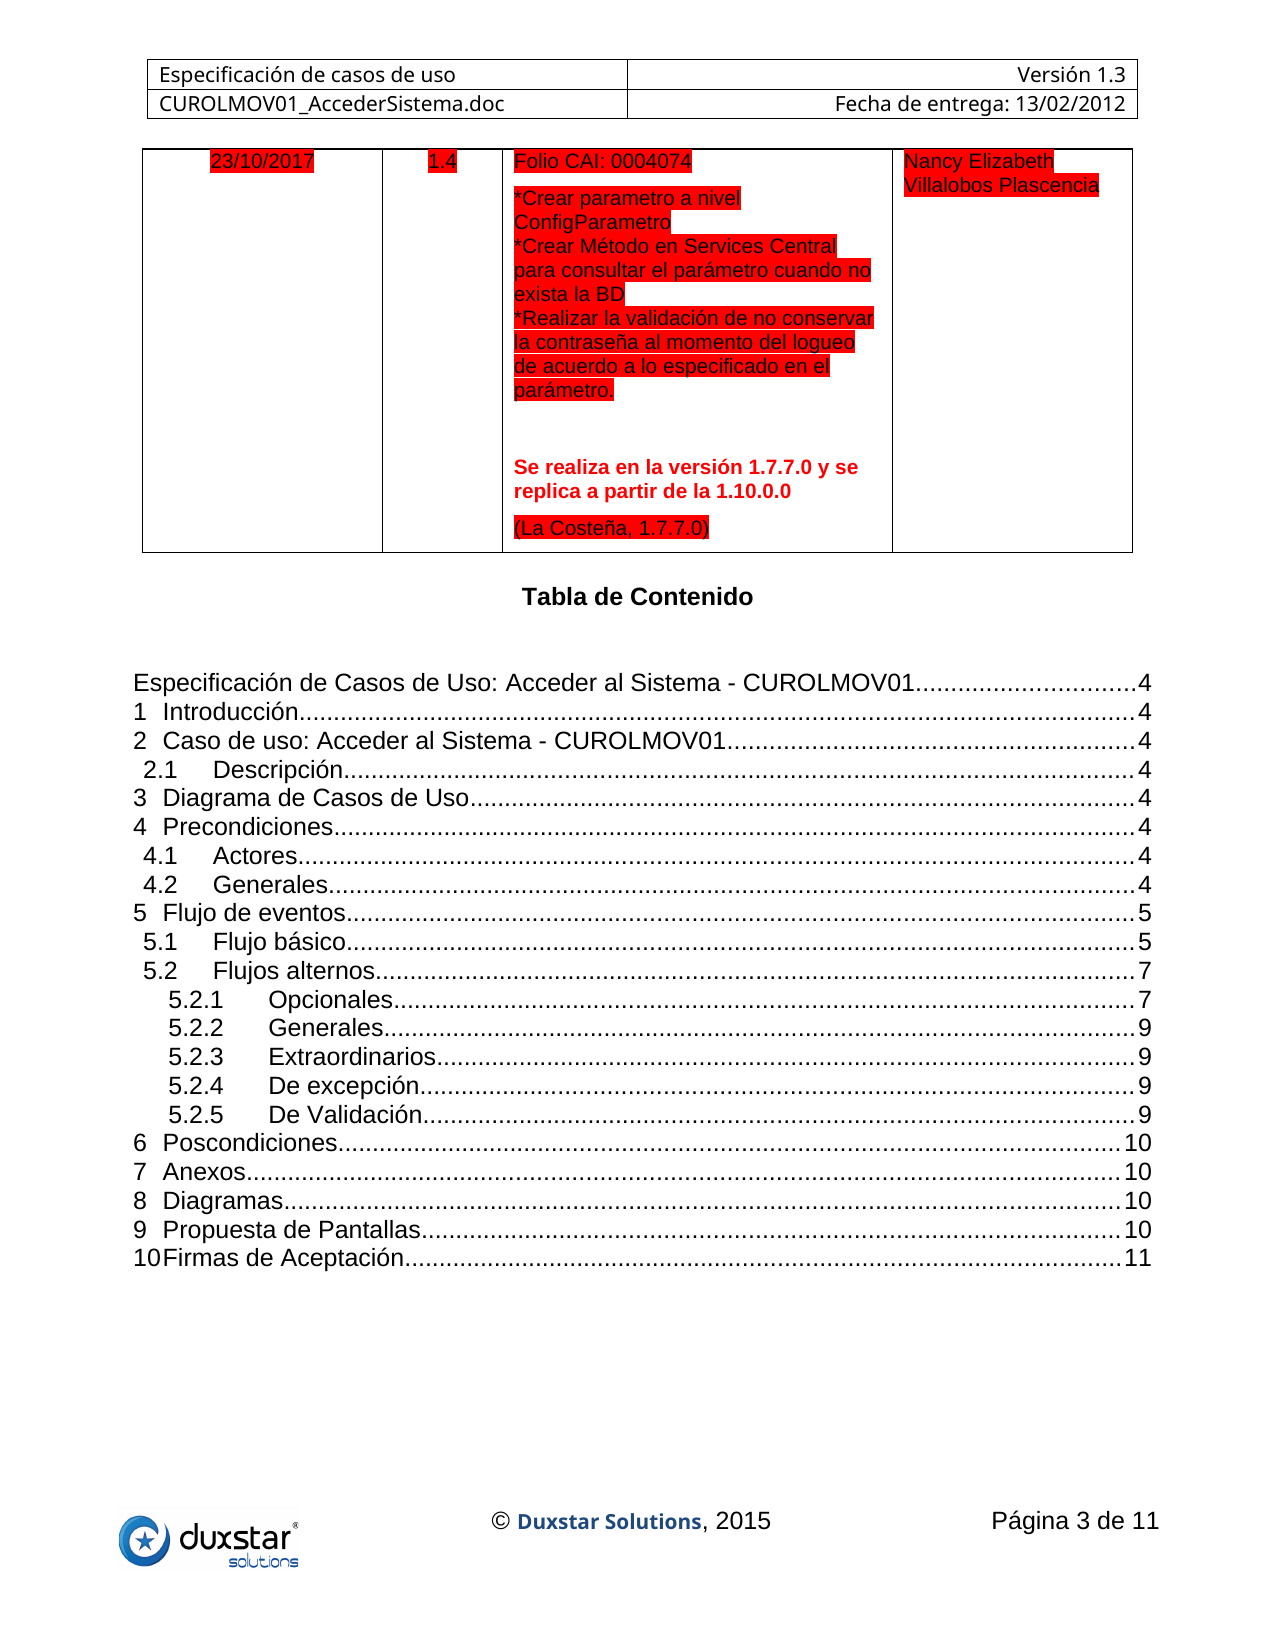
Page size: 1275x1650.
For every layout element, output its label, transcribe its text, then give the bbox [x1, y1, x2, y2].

text 2.1 Descripción 4 [143, 754, 1157, 783]
text Especificación de Casos de Uso: Acceder al Sistema - CUROLMOV01 4 [133, 668, 1157, 697]
text 5.2 Flujos alternos 7 [143, 956, 1157, 984]
text 5.2.2 Generales 9 [168, 1013, 1157, 1042]
text 8 Diagramas 10 [133, 1186, 1157, 1214]
text 5.2.4 De excepción 9 [168, 1071, 1157, 1099]
text 5 Flujo de eventos 5 [133, 898, 1157, 927]
text 7 Anexos 10 [133, 1157, 1157, 1186]
title Tabla de Contenido [118, 582, 1157, 611]
text 9 Propuesta de Pantallas 10 [133, 1214, 1157, 1243]
table_cell 1.4 [383, 150, 502, 552]
text 5.2.3 Extraordinarios 9 [168, 1042, 1157, 1071]
text 4.1 Actores 4 [143, 841, 1157, 869]
text 1 Introducción 4 [133, 697, 1157, 726]
text 5.2.5 De Validación 9 [168, 1099, 1157, 1128]
text 5.1 Flujo básico 5 [143, 927, 1157, 956]
table_cell Folio CAI: 0004074 *Crear parametro a nivel ConfigParametro *Crear Método en Services Central para consultar el parámetro cuando no exista la BD *Realizar la validación de no conservar la contraseña al momento del logueo de acuerdo a lo especificado en el parámetro. Se realiza en la versión 1.7.7.0 y se replica a partir de la 1.10.0.0 (La Costeña, 1.7.7.0) [503, 150, 892, 552]
table_cell 23/10/2017 [143, 150, 382, 552]
table_cell Nancy Elizabeth Villalobos Plascencia [893, 150, 1132, 552]
text 4 Precondiciones 4 [133, 812, 1157, 841]
text 3 Diagrama de Casos de Uso 4 [133, 783, 1157, 812]
text 5.2.1 Opcionales 7 [168, 984, 1157, 1013]
text 6 Poscondiciones 10 [133, 1128, 1157, 1157]
picture [118, 1506, 299, 1571]
text 2 Caso de uso: Acceder al Sistema - CUROLMOV01 4 [133, 726, 1157, 754]
text 10 Firmas de Aceptación 11 [133, 1243, 1157, 1272]
text 4.2 Generales 4 [143, 869, 1157, 898]
